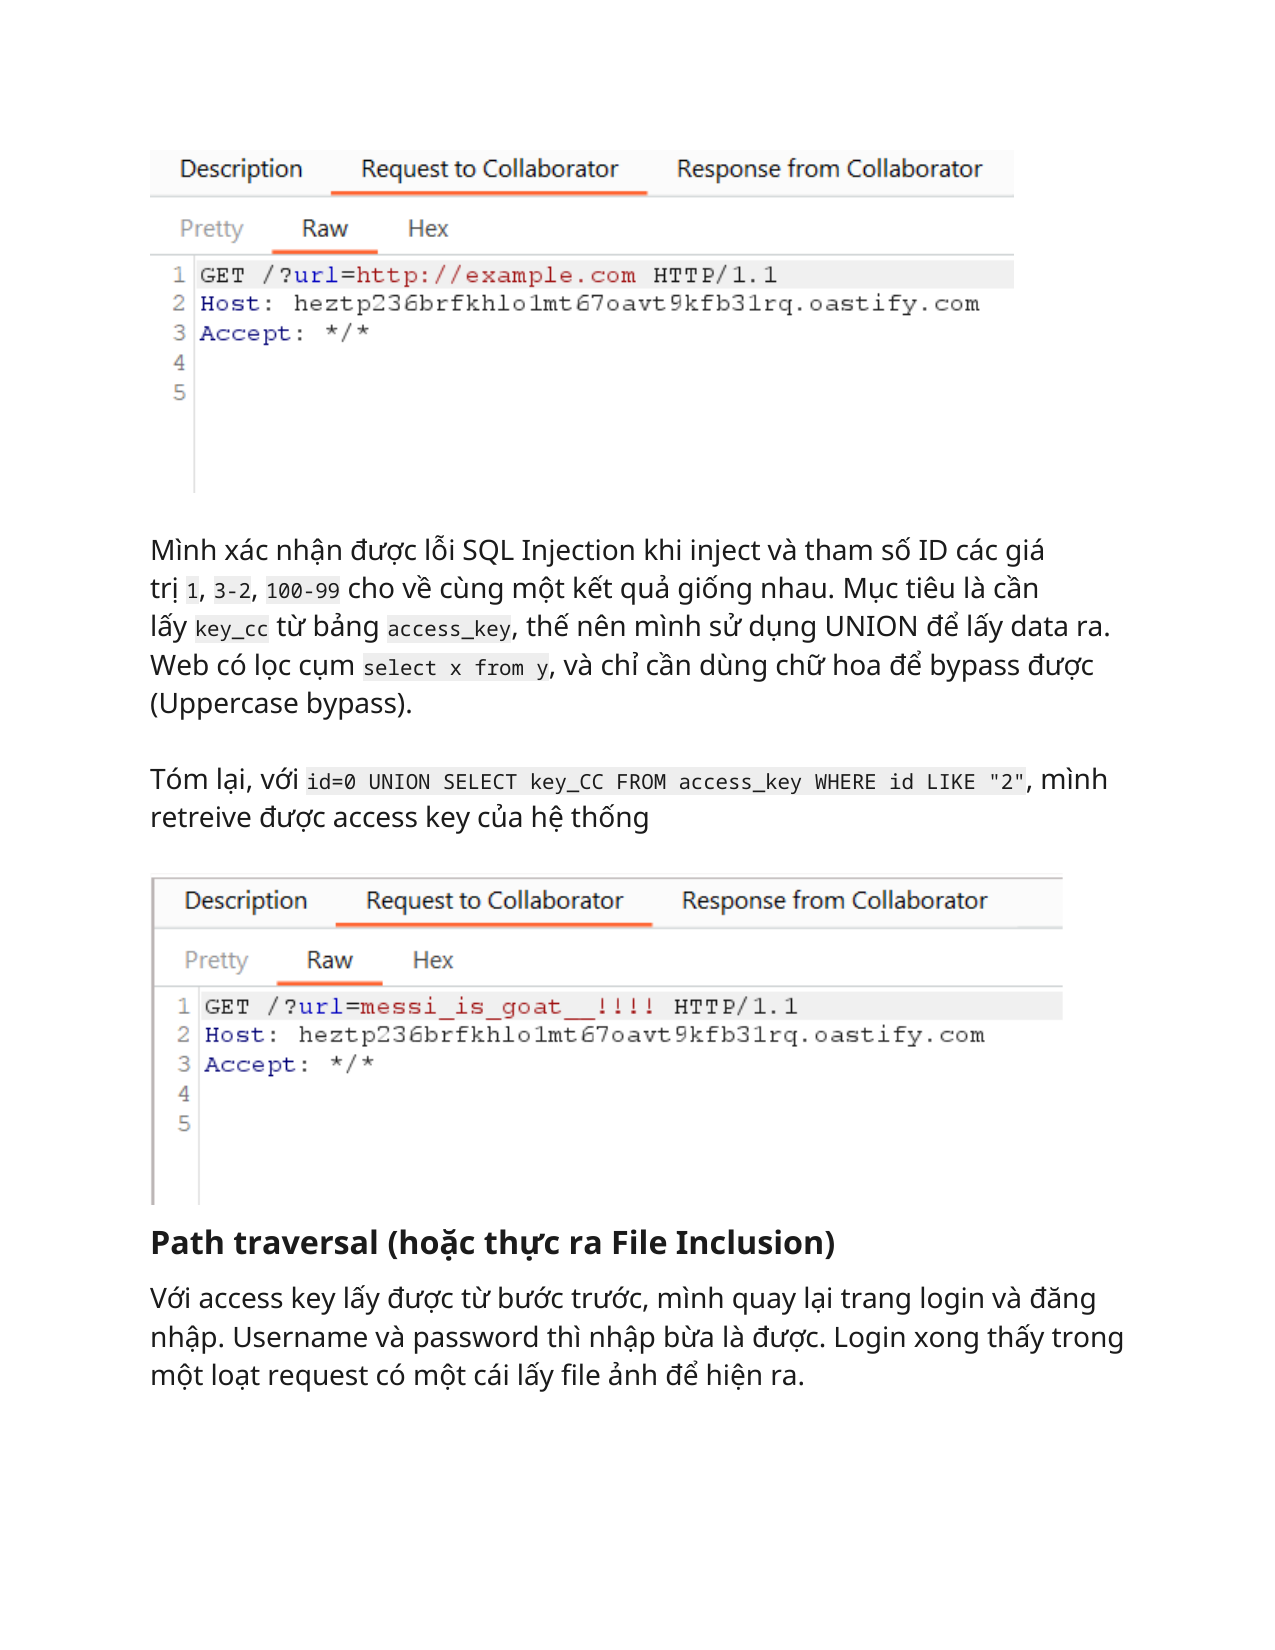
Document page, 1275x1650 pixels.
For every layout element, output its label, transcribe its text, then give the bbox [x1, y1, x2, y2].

picture [150, 873, 1063, 1205]
text Với access key lấy được từ bước trước, mình quay lại trang login và đăng nhập. Username và password thì nhập bừa là được. Login xong thấy trong một loạt request có một cái lấy file ảnh để hiện ra. [150, 1278, 1125, 1393]
text Mình xác nhận được lỗi SQL Injection khi inject và tham số ID các giá trị 1, 3-2, 100-99 cho về cùng một kết quả giống nhau. Mục tiêu là cần lấy key_cc từ bảng access_key, thế nên mình sử dụng UNION để lấy data ra. Web có lọc cụm select x from y, và chỉ cần dùng chữ hoa để bypass được (Uppercase bypass). [150, 530, 1125, 722]
text Path traversal (hoặc thực ra File Inclusion) [150, 1219, 1125, 1263]
text Tóm lại, với id=0 UNION SELECT key_CC FROM access_key WHERE id LIKE "2", mình retreive được access key của hệ thống [150, 759, 1125, 836]
picture [150, 150, 1014, 493]
